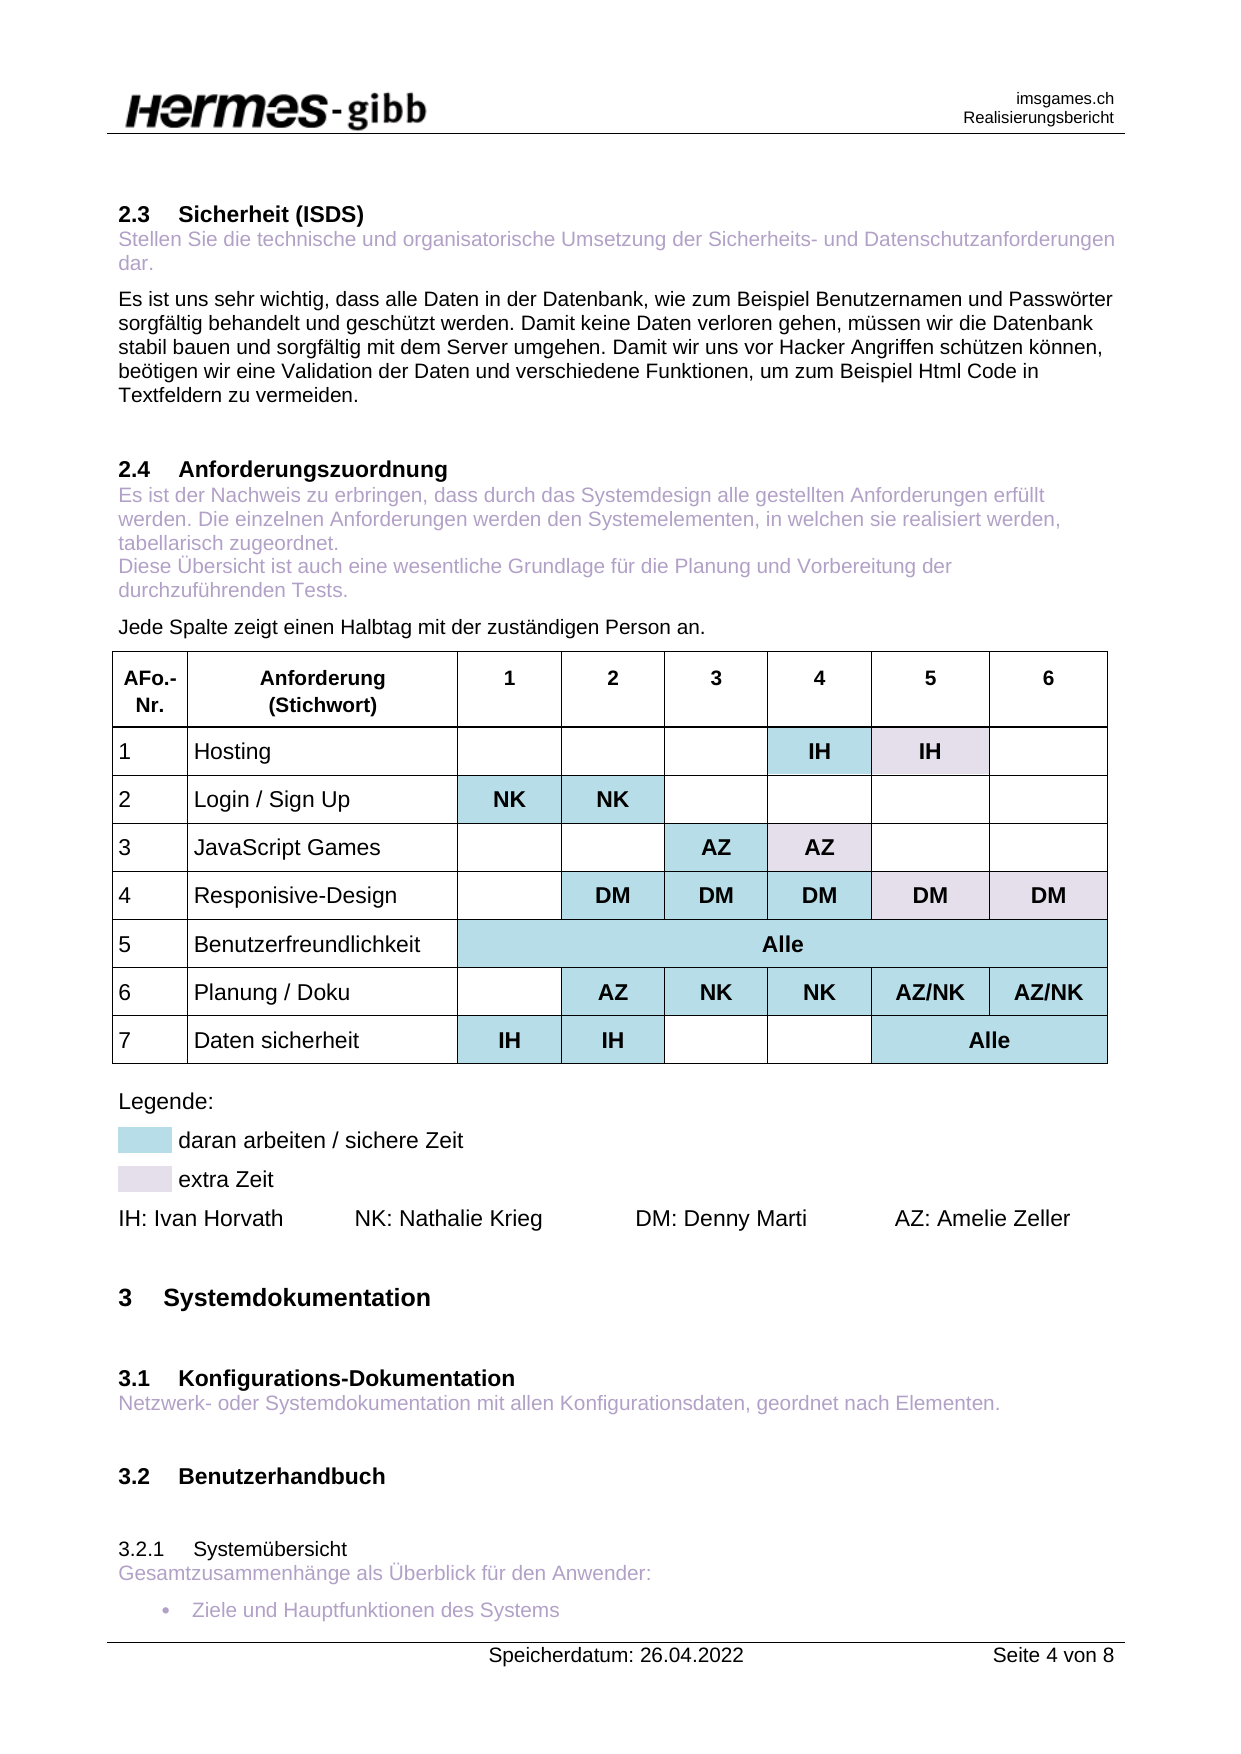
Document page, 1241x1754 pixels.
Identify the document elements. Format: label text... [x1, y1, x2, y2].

table_cell DM [665, 872, 767, 919]
text Jede Spalte zeigt einen Halbtag mit der zuständigen Person an. [118, 615, 1122, 639]
table_cell [665, 728, 767, 774]
table_cell [458, 824, 561, 871]
subtitle Systemdokumentation [118, 1282, 1122, 1311]
table_cell DM [872, 872, 989, 919]
table_cell AZ [768, 824, 871, 871]
table_cell Daten sicherheit [188, 1016, 457, 1063]
table_cell DM [562, 872, 664, 919]
table_header Anforderung (Stichwort) [188, 652, 457, 726]
table_cell 4 [113, 872, 187, 919]
table_cell [562, 824, 664, 871]
list Ziele und Hauptfunktionen des Systems [162, 1598, 1122, 1622]
table_cell Benutzerfreundlichkeit [188, 920, 457, 967]
table_cell NK [458, 776, 561, 823]
table_cell AZ/NK [990, 968, 1107, 1015]
table_header 5 [872, 652, 989, 726]
text Es ist der Nachweis zu erbringen, dass durch das Systemdesign alle gestellten Anforderungen erfüllt werden. Die einzelnen Anforderungen werden den Systemelementen, in welchen sie realisiert werden, tabellarisch zugeordnet. Diese Übersicht ist auch eine wesentliche Grundlage für die Planung und Vorbereitung der durchzuführenden Tests. [118, 482, 1122, 602]
table_cell 1 [113, 728, 187, 774]
table_cell [872, 824, 989, 871]
table_cell DM [768, 872, 871, 919]
table_cell Planung / Doku [188, 968, 457, 1015]
subtitle Konfigurations-Dokumentation [118, 1365, 1122, 1391]
table_cell [665, 1016, 767, 1063]
table_cell [990, 824, 1107, 871]
table_cell [665, 776, 767, 823]
table_cell [990, 776, 1107, 823]
table_cell AZ/NK [872, 968, 989, 1015]
subtitle Systemübersicht [118, 1537, 1122, 1561]
table_header 1 [458, 652, 561, 726]
table_cell Alle [458, 920, 1107, 967]
table_cell 7 [113, 1016, 187, 1063]
table_cell NK [562, 776, 664, 823]
subtitle Anforderungszuordnung [118, 456, 1122, 482]
table_cell IH [768, 728, 871, 774]
table_cell [562, 728, 664, 774]
table_cell Responisive-Design [188, 872, 457, 919]
table_header 6 [990, 652, 1107, 726]
table_cell NK [665, 968, 767, 1015]
table_cell Hosting [188, 728, 457, 774]
table_cell 2 [113, 776, 187, 823]
table_cell 5 [113, 920, 187, 967]
table_cell [458, 968, 561, 1015]
table_cell IH [562, 1016, 664, 1063]
table_header AFo.-Nr. [113, 652, 187, 726]
table_cell 6 [113, 968, 187, 1015]
text Sadf daran arbeiten / sichere Zeit [178, 1127, 1122, 1153]
text Stellen Sie die technische und organisatorische Umsetzung der Sicherheits- und Datenschutzanforderungen dar. [118, 227, 1122, 275]
table_cell [990, 728, 1107, 774]
table_cell Alle [872, 1016, 1107, 1063]
text Sadf extra Zeit [172, 1166, 1122, 1192]
subtitle Benutzerhandbuch [118, 1463, 1122, 1489]
table_header 3 [665, 652, 767, 726]
subtitle Sicherheit (ISDS) [118, 201, 1122, 227]
table_header 4 [768, 652, 871, 726]
table_cell DM [990, 872, 1107, 919]
table_cell AZ [665, 824, 767, 871]
table_cell [458, 728, 561, 774]
table_cell NK [768, 968, 871, 1015]
table_cell AZ [562, 968, 664, 1015]
table_cell JavaScript Games [188, 824, 457, 871]
table_cell [872, 776, 989, 823]
table_cell [768, 776, 871, 823]
table_cell [768, 1016, 871, 1063]
text IH: Ivan Horvath NK: Nathalie Krieg DM: Denny Marti AZ: Amelie Zeller [118, 1205, 1122, 1231]
table_header 2 [562, 652, 664, 726]
table_cell [458, 872, 561, 919]
text Es ist uns sehr wichtig, dass alle Daten in der Datenbank, wie zum Beispiel Benutzernamen und Passwörter sorgfältig behandelt und geschützt werden. Damit keine Daten verloren gehen, müssen wir die Datenbank stabil bauen und sorgfältig mit dem Server umgehen. Damit wir uns vor Hacker Angriffen schützen können, beötigen wir eine Validation der Daten und verschiedene Funktionen, um zum Beispiel Html Code in Textfeldern zu vermeiden. [359, 287, 1122, 407]
table_cell IH [872, 728, 989, 774]
table_cell IH [458, 1016, 561, 1063]
text Gesamtzusammenhänge als Überblick für den Anwender: [118, 1561, 1122, 1585]
text Netzwerk- oder Systemdokumentation mit allen Konfigurationsdaten, geordnet nach Elementen. [118, 1391, 1122, 1415]
table_cell Login / Sign Up [188, 776, 457, 823]
text Legende: [118, 1064, 1122, 1114]
table_cell 3 [113, 824, 187, 871]
